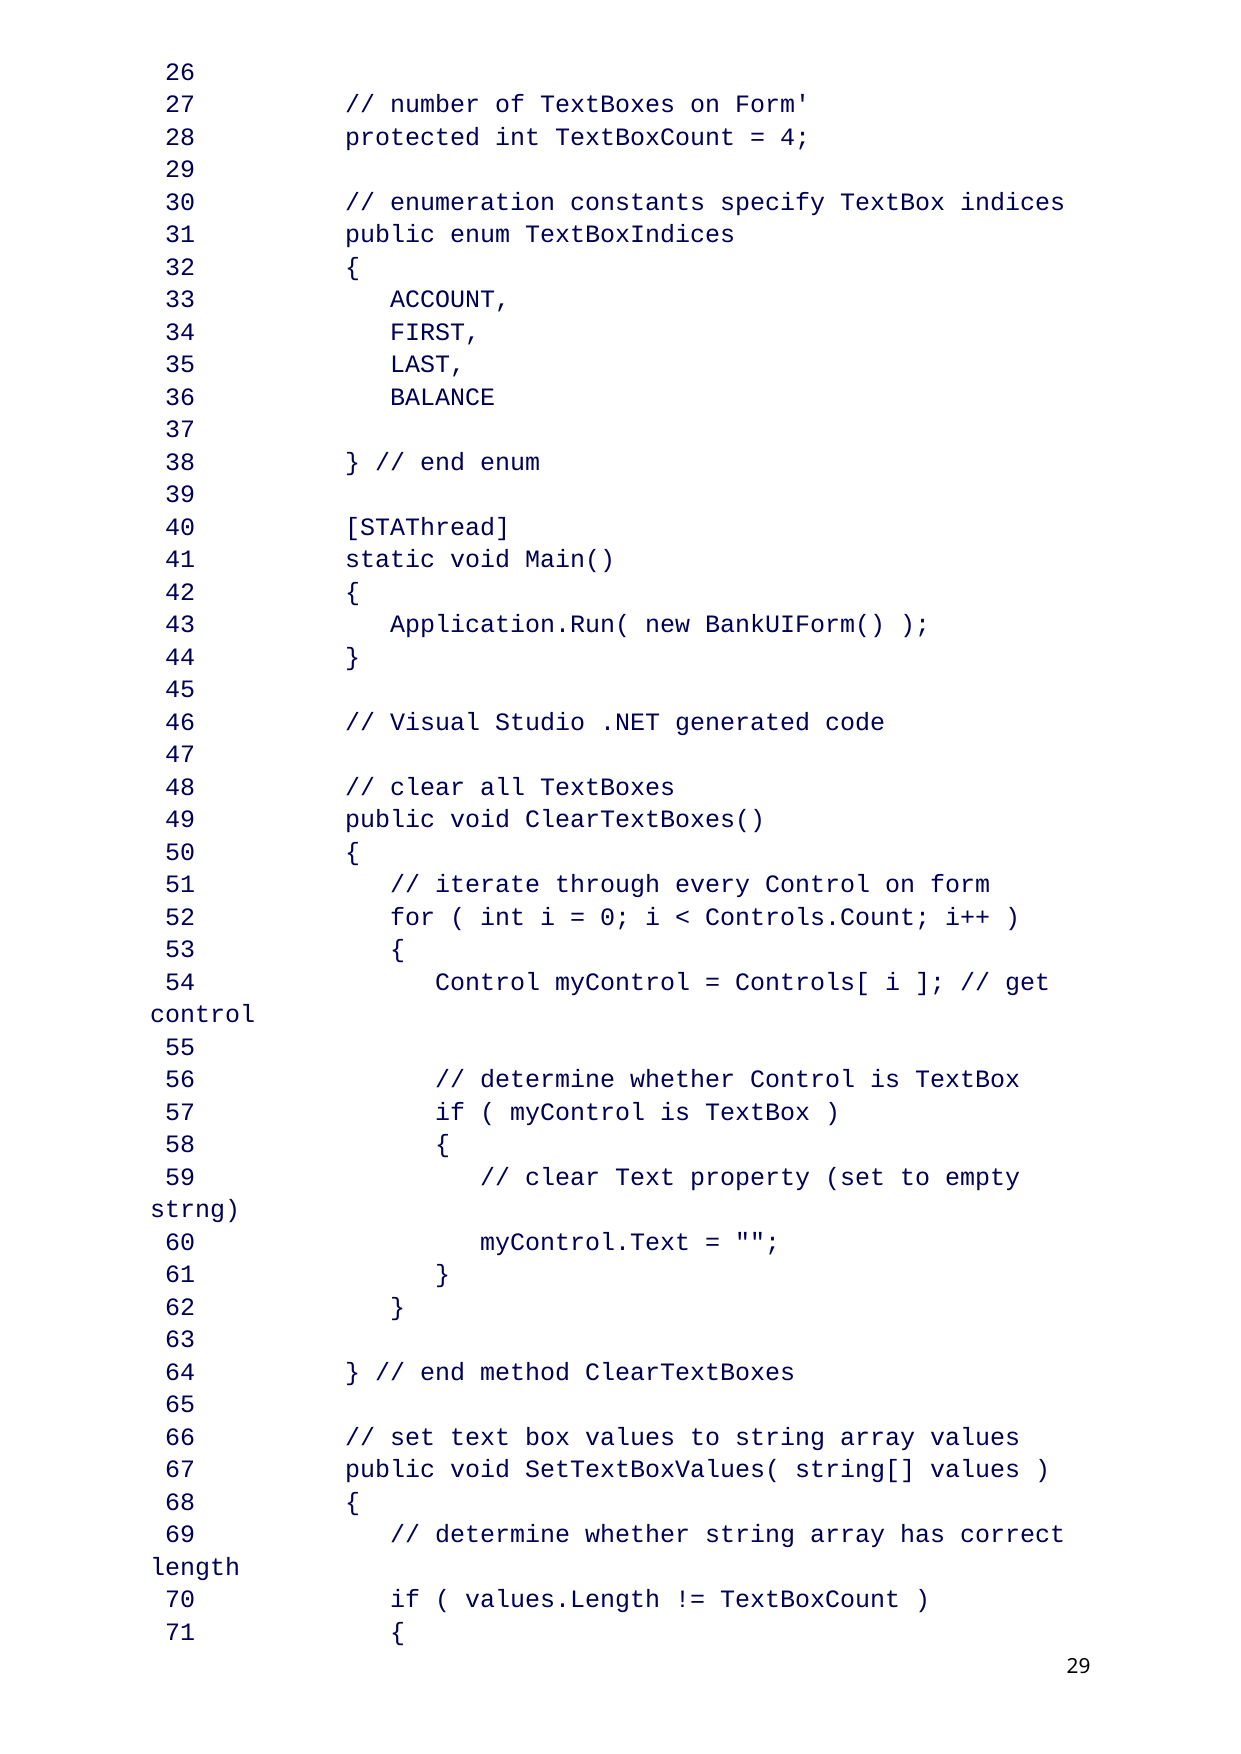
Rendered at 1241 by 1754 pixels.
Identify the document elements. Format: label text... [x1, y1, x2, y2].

text 26 27 // number of TextBoxes on Form' 28 protected int TextBoxCount = 4; 29 30 // enumeration constants specify TextBox indices 31 public enum TextBoxIndices 32 { 33 ACCOUNT, 34 FIRST, 35 LAST, 36 BALANCE 37 38 } // end enum 39 40 [STAThread] 41 static void Main() 42 { 43 Application.Run( new BankUIForm() ); 44 } 45 46 // Visual Studio .NET generated code 47 48 // clear all TextBoxes 49 public void ClearTextBoxes() 50 { 51 // iterate through every Control on form 52 for ( int i = 0; i < Controls.Count; i++ ) 53 { 54 Control myControl = Controls[ i ]; // get control 55 56 // determine whether Control is TextBox 57 if ( myControl is TextBox ) 58 { 59 // clear Text property (set to empty strng) 60 myControl.Text = ""; 61 } 62 } 63 64 } // end method ClearTextBoxes 65 66 // set text box values to string array values 67 public void SetTextBoxValues( string[] values ) 68 { 69 // determine whether string array has correct length 70 if ( values.Length != TextBoxCount ) 71 { [150, 59, 1090, 1647]
